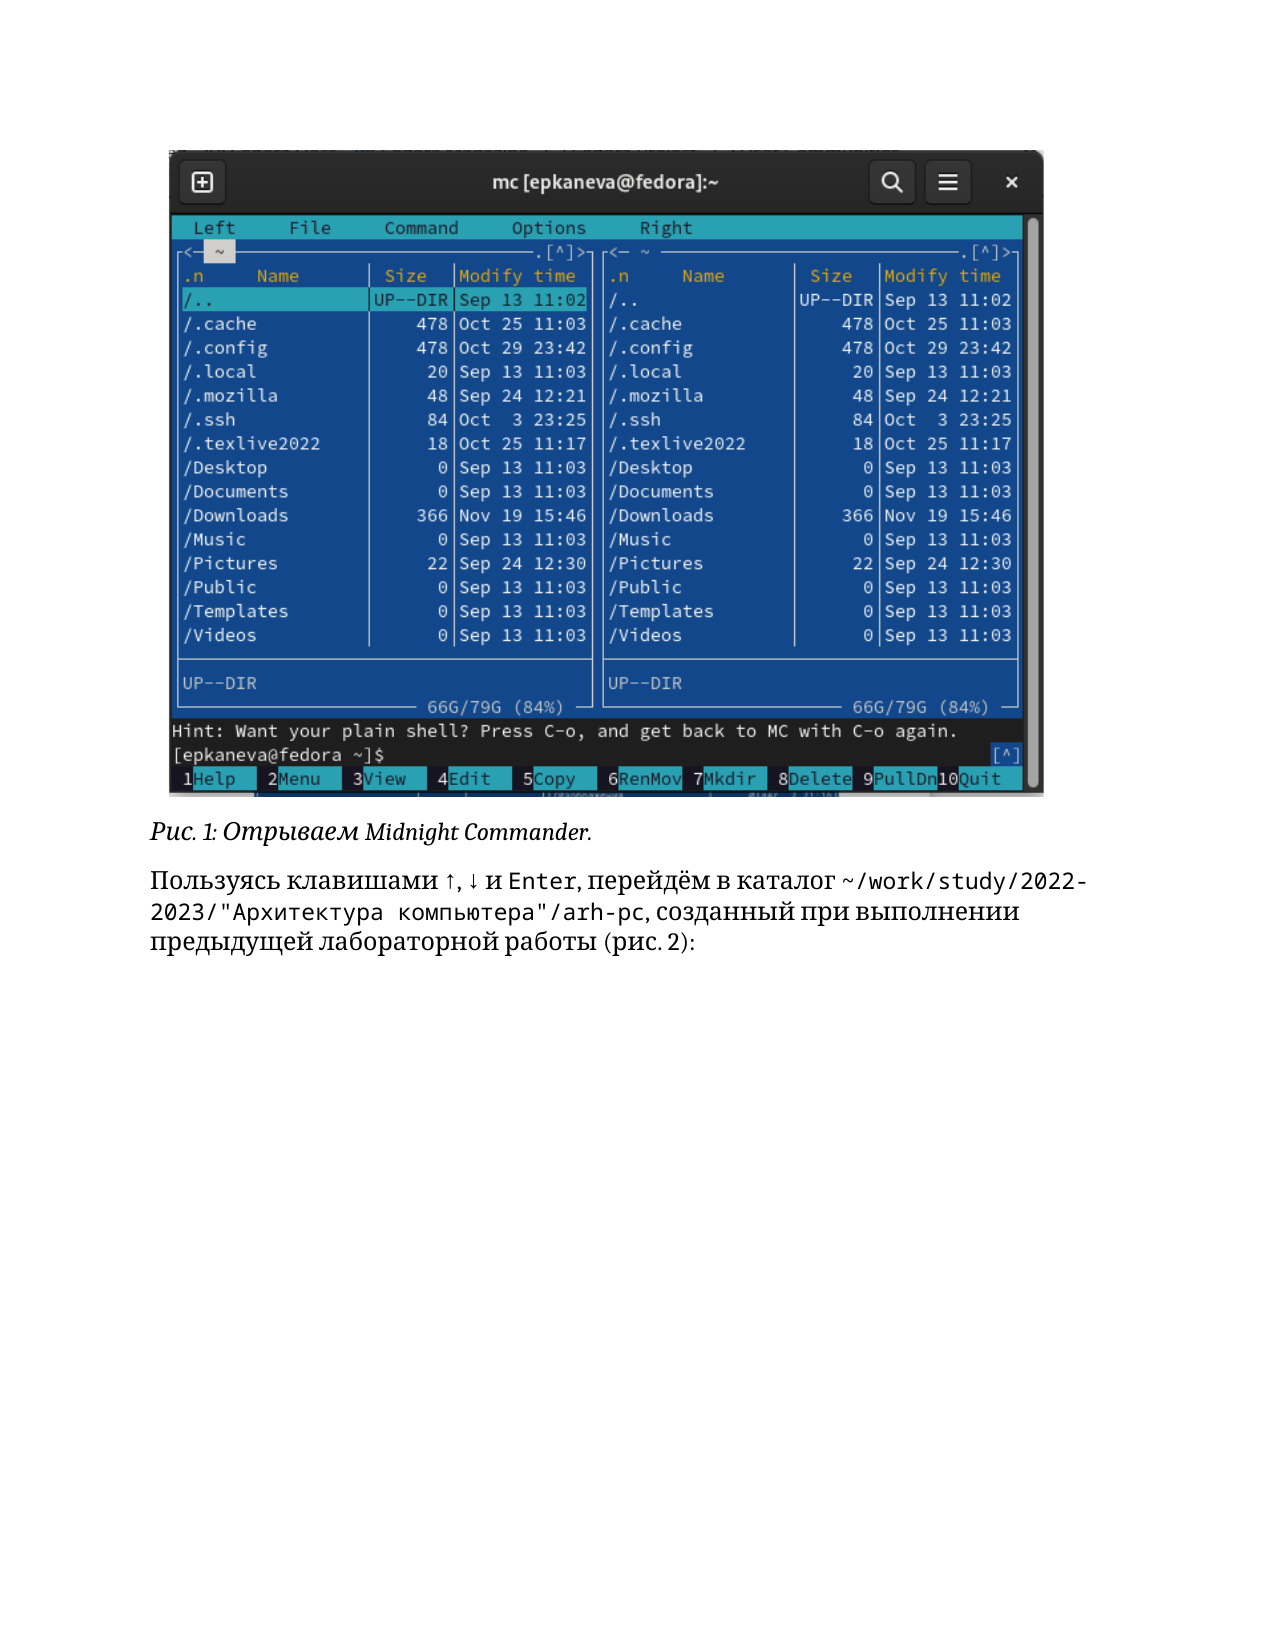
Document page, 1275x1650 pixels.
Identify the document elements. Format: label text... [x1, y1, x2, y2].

text Пользуясь клавишами , и Enter, перейдём в каталог ~/work/study/2022-2023/"Архитектура компьютера"/arh-pc, созданный при выполнении предыдущей лабораторной работы (рис. 2): [150, 865, 1125, 956]
picture [168, 150, 1044, 797]
text Рис. 1: Отрываем Midnight Commander. [150, 817, 1125, 846]
